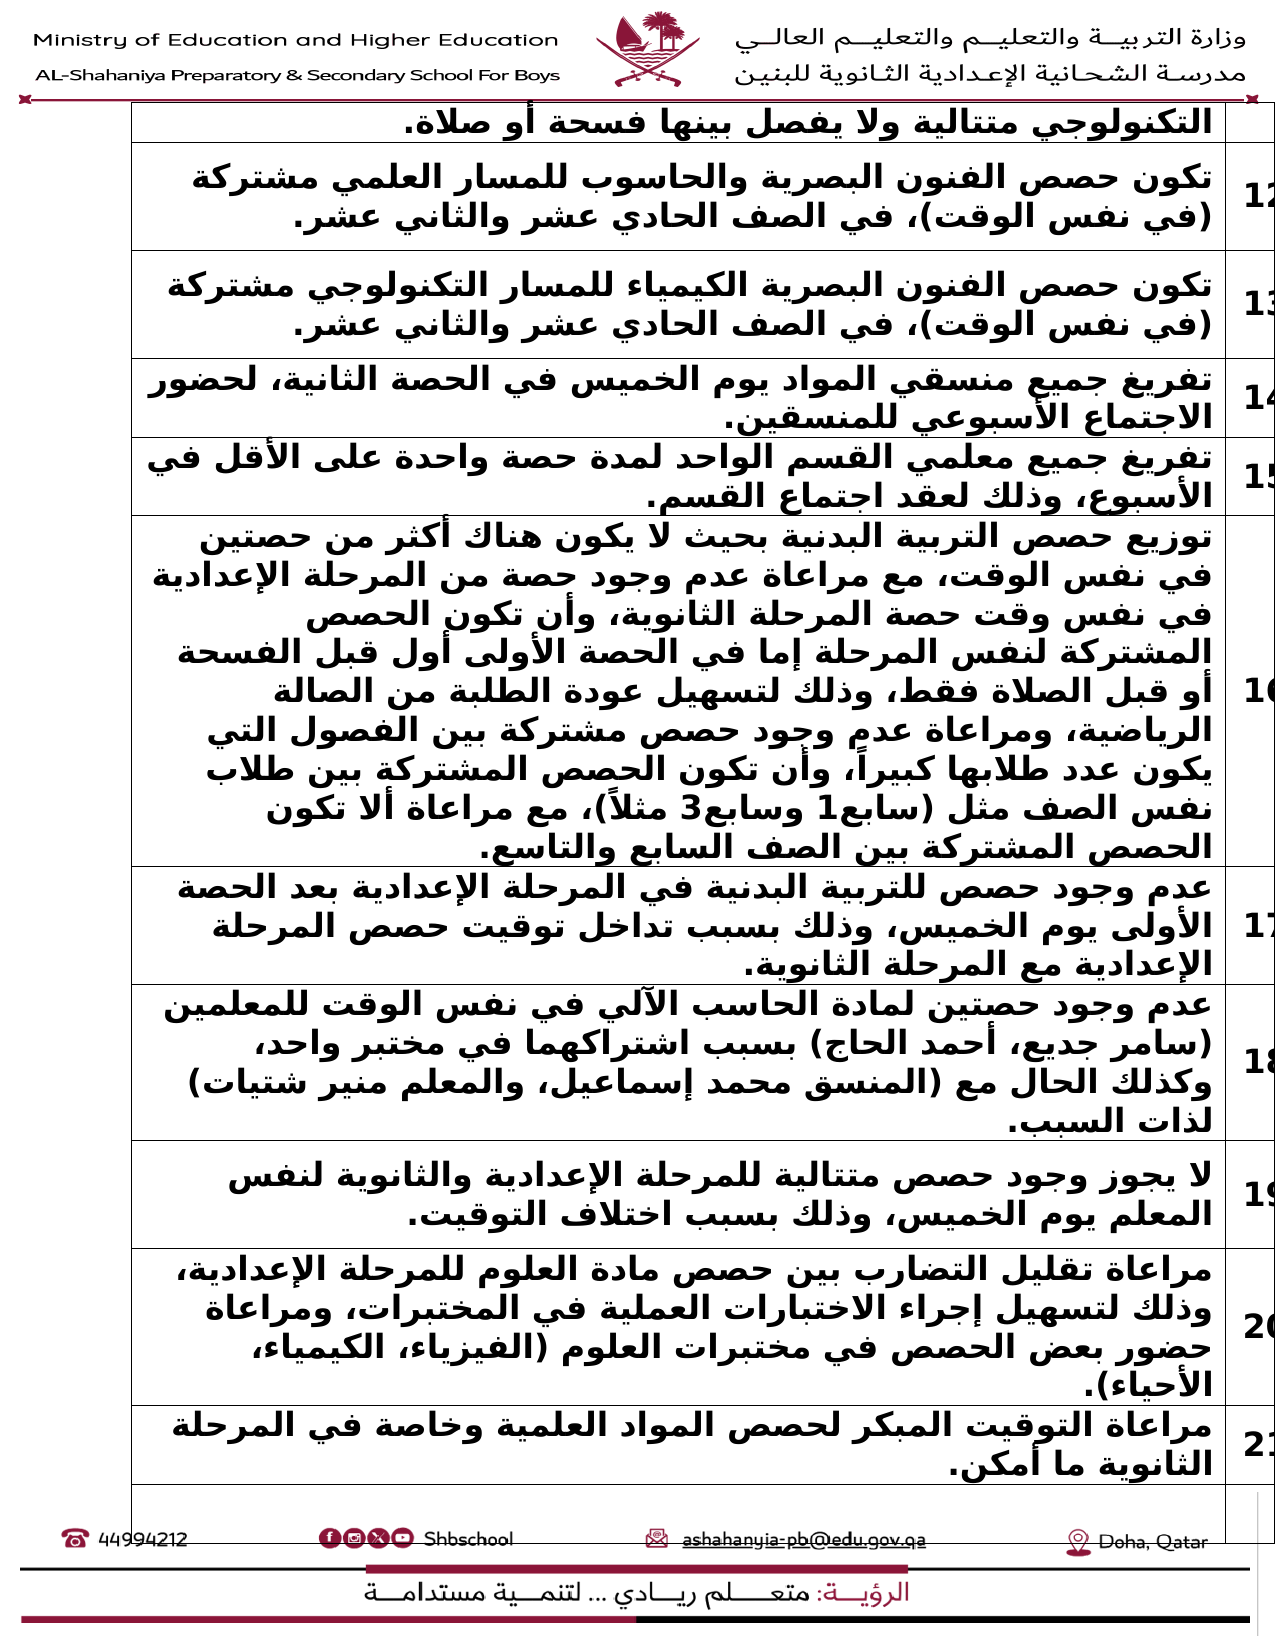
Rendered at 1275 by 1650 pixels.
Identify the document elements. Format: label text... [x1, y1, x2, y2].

table_cell عدم وجود حصتين لمادة الحاسب الآلي في نفس الوقت للمعلمين (سامر جديع، أحمد الحاج) بسبب اشتراكهما في مختبر واحد، وكذلك الحال مع (المنسق محمد إسماعيل، والمعلم منير شتيات) لذات السبب. [132, 985, 1225, 1140]
table_cell توزيع حصص التربية البدنية بحيث لا يكون هناك أكثر من حصتين في نفس الوقت، مع مراعاة عدم وجود حصة من المرحلة الإعدادية في نفس وقت حصة المرحلة الثانوية، وأن تكون الحصص المشتركة لنفس المرحلة إما في الحصة الأولى أول قبل الفسحة أو قبل الصلاة فقط، وذلك لتسهيل عودة الطلبة من الصالة الرياضية، ومراعاة عدم وجود حصص مشتركة بين الفصول التي يكون عدد طلابها كبيراً، وأن تكون الحصص المشتركة بين طلاب نفس الصف مثل (سابع1 وسابع3 مثلاً)، مع مراعاة ألا تكون الحصص المشتركة بين الصف السابع والتاسع. [132, 516, 1225, 866]
picture [13, 1492, 1259, 1636]
table_cell تفريغ جميع منسقي المواد يوم الخميس في الحصة الثانية، لحضور الاجتماع الأسبوعي للمنسقين. [132, 359, 1225, 437]
table_cell 13 [1226, 251, 1274, 358]
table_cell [132, 1485, 1225, 1542]
table_cell 18 [1226, 985, 1274, 1140]
table_cell عدم وجود حصص للتربية البدنية في المرحلة الإعدادية بعد الحصة الأولى يوم الخميس، وذلك بسبب تداخل توقيت حصص المرحلة الإعدادية مع المرحلة الثانوية. [132, 867, 1225, 984]
table_cell 14 [1226, 359, 1274, 437]
table_cell لا يجوز وجود حصص متتالية للمرحلة الإعدادية والثانوية لنفس المعلم يوم الخميس، وذلك بسبب اختلاف التوقيت. [132, 1141, 1225, 1248]
table_cell 19 [1226, 1141, 1274, 1248]
table_cell مراعاة تقليل التضارب بين حصص مادة العلوم للمرحلة الإعدادية، وذلك لتسهيل إجراء الاختبارات العملية في المختبرات، ومراعاة حضور بعض الحصص في مختبرات العلوم (الفيزياء، الكيمياء، الأحياء). [132, 1249, 1225, 1405]
table_cell تكون حصص الفنون البصرية والحاسوب للمسار العلمي مشتركة (في نفس الوقت)، في الصف الحادي عشر والثاني عشر. [132, 143, 1225, 250]
table_cell 22 [1226, 1485, 1274, 1542]
picture [18, 11, 1259, 104]
table_cell تكون حصص علوم الحاسوب وتكنولوجيا المعلومات للمسار التكنولوجي متتالية ولا يفصل بينها فسحة أو صلاة. [132, 103, 1225, 142]
table_cell 20 [1226, 1249, 1274, 1405]
table_cell مراعاة التوقيت المبكر لحصص المواد العلمية وخاصة في المرحلة الثانوية ما أمكن. [132, 1406, 1225, 1483]
table_cell تفريغ جميع معلمي القسم الواحد لمدة حصة واحدة على الأقل في الأسبوع، وذلك لعقد اجتماع القسم. [132, 438, 1225, 515]
table_cell 12 [1226, 143, 1274, 250]
table_cell تكون حصص الفنون البصرية الكيمياء للمسار التكنولوجي مشتركة (في نفس الوقت)، في الصف الحادي عشر والثاني عشر. [132, 251, 1225, 358]
table_cell 17 [1226, 867, 1274, 984]
table_cell 16 [1226, 516, 1274, 866]
table_cell 15 [1226, 438, 1274, 515]
table_cell 11 [1226, 103, 1274, 142]
table_cell 21 [1226, 1406, 1274, 1483]
